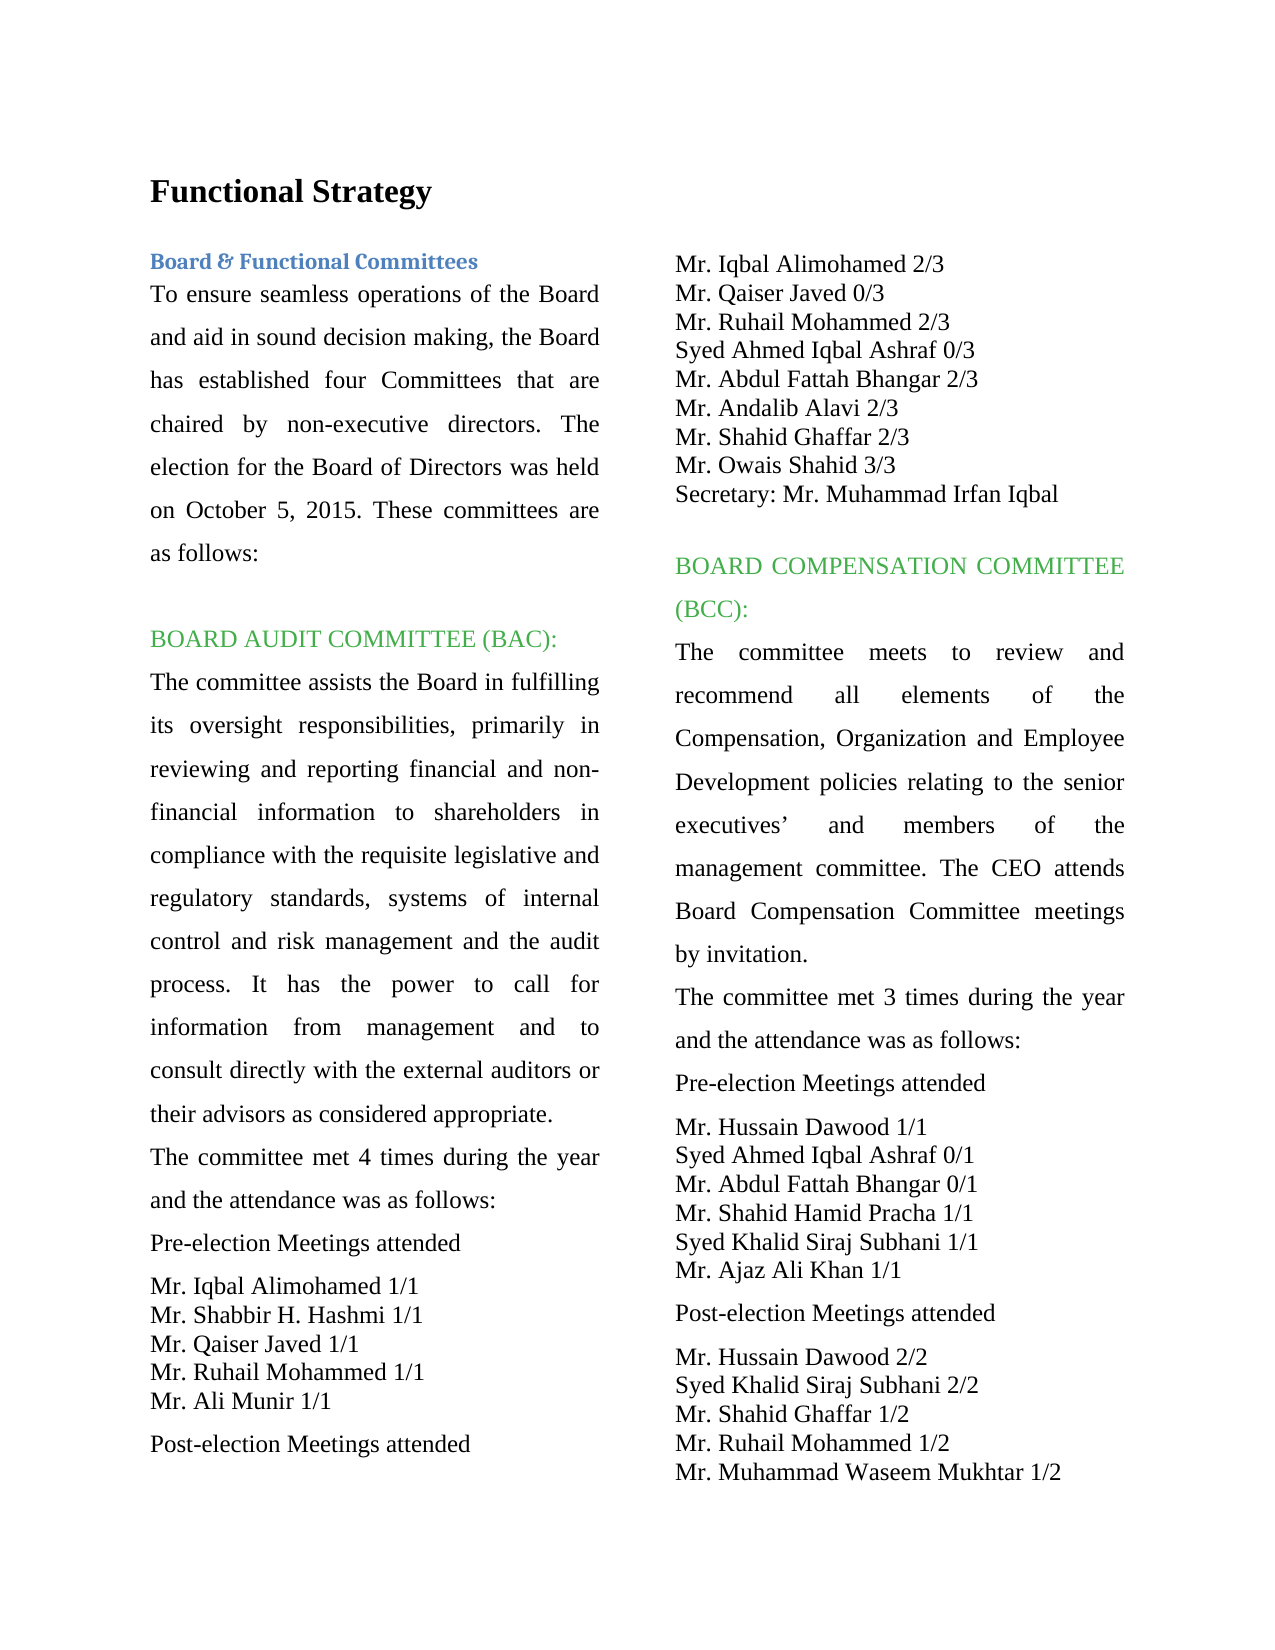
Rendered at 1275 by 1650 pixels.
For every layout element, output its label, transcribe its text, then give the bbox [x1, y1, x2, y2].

subtitle Board & Functional Committees [150, 249, 600, 276]
text Syed Ahmed Iqbal Ashraf 0/1 [675, 1140, 1125, 1169]
text BOARD COMPENSATION COMMITTEE (BCC): [675, 551, 1125, 623]
text Pre-election Meetings attended [675, 1068, 1125, 1097]
text Mr. Qaiser Javed 1/1 [150, 1329, 600, 1357]
text Mr. Ajaz Ali Khan 1/1 [675, 1255, 1125, 1284]
text Mr. Shahid Ghaffar 2/3 [675, 422, 1125, 450]
text Mr. Shahid Ghaffar 1/2 [675, 1399, 1125, 1428]
text To ensure seamless operations of the Board and aid in sound decision making, the Board has established four Committees that are chaired by non-executive directors. The election for the Board of Directors was held on October 5, 2015. These committees are as follows: [150, 279, 600, 567]
text Mr. Shabbir H. Hashmi 1/1 [150, 1300, 600, 1329]
text The committee met 3 times during the year and the attendance was as follows: [675, 982, 1125, 1054]
text Mr. Abdul Fattah Bhangar 2/3 [675, 364, 1125, 393]
text Syed Khalid Siraj Subhani 2/2 [675, 1370, 1125, 1399]
text The committee meets to review and recommend all elements of the Compensation, Organization and Employee Development policies relating to the senior executives’ and members of the management committee. The CEO attends Board Compensation Committee meetings by invitation. [675, 637, 1125, 968]
text Mr. Ruhail Mohammed 2/3 [675, 307, 1125, 335]
text Mr. Muhammad Waseem Mukhtar 1/2 [675, 1457, 1125, 1485]
text Syed Ahmed Iqbal Ashraf 0/3 [675, 335, 1125, 364]
text The committee assists the Board in fulfilling its oversight responsibilities, primarily in reviewing and reporting financial and non-financial information to shareholders in compliance with the requisite legislative and regulatory standards, systems of internal control and risk management and the audit process. It has the power to call for information from management and to consult directly with the external auditors or their advisors as considered appropriate. [150, 667, 600, 1127]
text Post-election Meetings attended [675, 1298, 1125, 1327]
text Mr. Hussain Dawood 1/1 [675, 1112, 1125, 1140]
text BOARD AUDIT COMMITTEE (BAC): [150, 624, 600, 653]
text Secretary: Mr. Muhammad Irfan Iqbal [675, 479, 1125, 508]
subtitle Functional Strategy [150, 171, 1125, 209]
text Mr. Abdul Fattah Bhangar 0/1 [675, 1169, 1125, 1198]
text Mr. Iqbal Alimohamed 2/3 [675, 249, 1125, 278]
text Mr. Ruhail Mohammed 1/1 [150, 1357, 600, 1386]
text Mr. Owais Shahid 3/3 [675, 450, 1125, 479]
text Mr. Ali Munir 1/1 [150, 1386, 600, 1415]
text Syed Khalid Siraj Subhani 1/1 [675, 1227, 1125, 1255]
text Pre-election Meetings attended [150, 1228, 600, 1257]
text Mr. Iqbal Alimohamed 1/1 [150, 1271, 600, 1300]
text Mr. Hussain Dawood 2/2 [675, 1342, 1125, 1370]
text The committee met 4 times during the year and the attendance was as follows: [150, 1142, 600, 1214]
text Mr. Ruhail Mohammed 1/2 [675, 1428, 1125, 1457]
text Mr. Andalib Alavi 2/3 [675, 393, 1125, 422]
text Mr. Qaiser Javed 0/3 [675, 278, 1125, 307]
text Post-election Meetings attended [150, 1429, 600, 1458]
text Mr. Shahid Hamid Pracha 1/1 [675, 1198, 1125, 1227]
